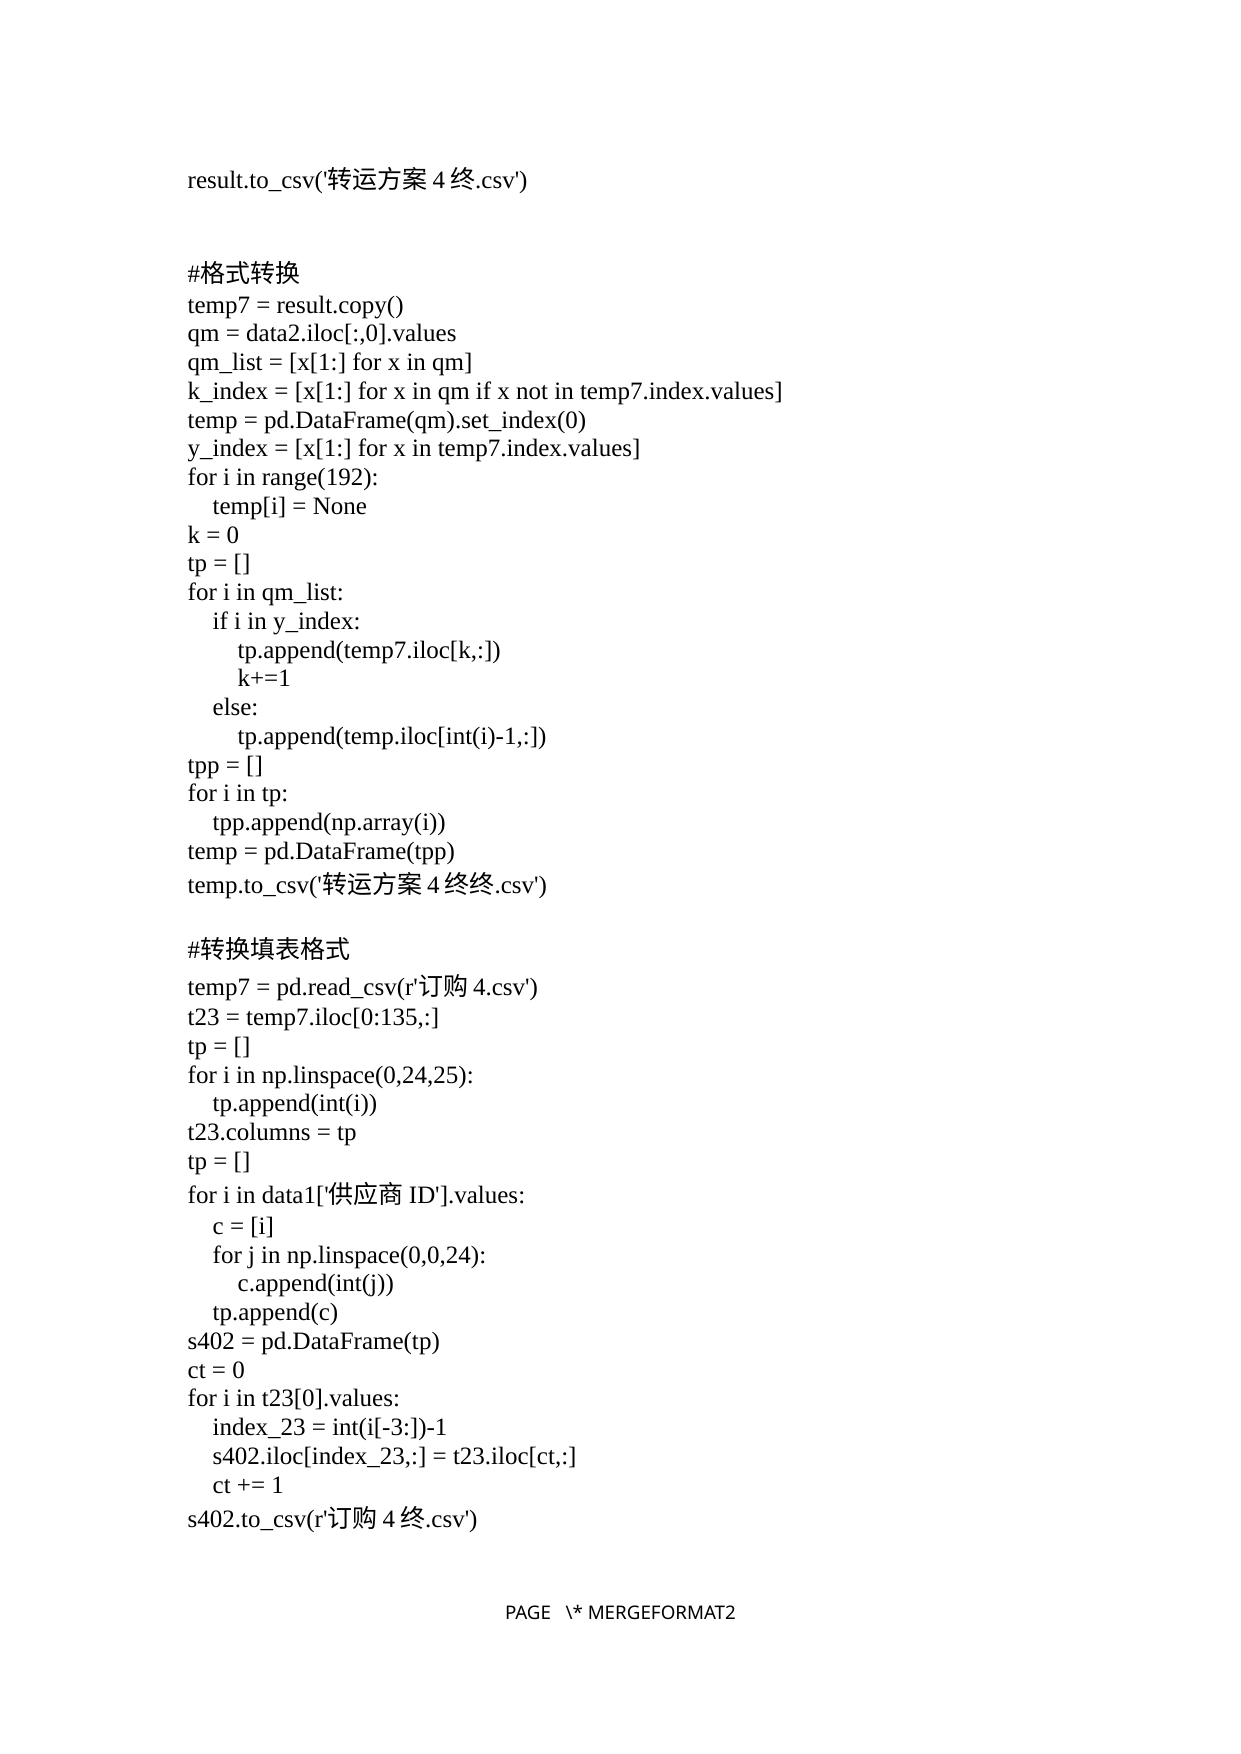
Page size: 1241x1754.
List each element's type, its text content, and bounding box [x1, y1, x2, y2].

text ct = 0 [187, 1355, 1053, 1383]
text s402.to_csv(r'订购4终.csv') [187, 1498, 1053, 1535]
text for i in qm_list: [187, 577, 1053, 606]
text tpp.append(np.array(i)) [187, 807, 1053, 836]
text temp.to_csv('转运方案4终终.csv') [187, 865, 1053, 901]
text y_index = [x[1:] for x in temp7.index.values] [187, 433, 1053, 462]
text temp7 = result.copy() [187, 290, 1053, 318]
text t23.columns = tp [187, 1117, 1053, 1146]
text qm = data2.iloc[:,0].values [187, 318, 1053, 347]
text t23 = temp7.iloc[0:135,:] [187, 1002, 1053, 1031]
text k+=1 [187, 663, 1053, 692]
text for i in tp: [187, 778, 1053, 807]
text if i in y_index: [187, 606, 1053, 635]
text qm_list = [x[1:] for x in qm] [187, 347, 1053, 376]
text tp = [] [187, 1146, 1053, 1175]
text s402.iloc[index_23,:] = t23.iloc[ct,:] [187, 1441, 1053, 1470]
text temp = pd.DataFrame(tpp) [187, 836, 1053, 865]
text for i in data1['供应商ID'].values: [187, 1175, 1053, 1211]
text c.append(int(j)) [187, 1268, 1053, 1297]
text #转换填表格式 [187, 930, 1053, 966]
text tp.append(temp7.iloc[k,:]) [187, 635, 1053, 663]
text index_23 = int(i[-3:])-1 [187, 1412, 1053, 1441]
text tp = [] [187, 1031, 1053, 1060]
text else: [187, 692, 1053, 721]
text k_index = [x[1:] for x in qm if x not in temp7.index.values] [187, 376, 1053, 405]
text s402 = pd.DataFrame(tp) [187, 1326, 1053, 1355]
text k = 0 [187, 520, 1053, 548]
text temp[i] = None [187, 491, 1053, 520]
text temp7 = pd.read_csv(r'订购4.csv') [187, 966, 1053, 1002]
text #格式转换 [187, 253, 1053, 290]
text for i in range(192): [187, 462, 1053, 491]
text temp = pd.DataFrame(qm).set_index(0) [187, 405, 1053, 433]
text tp.append(c) [187, 1297, 1053, 1326]
text result.to_csv('转运方案4终.csv') [187, 160, 1053, 196]
text for j in np.linspace(0,0,24): [187, 1240, 1053, 1268]
text tpp = [] [187, 750, 1053, 778]
text ct += 1 [187, 1470, 1053, 1498]
text c = [i] [187, 1211, 1053, 1240]
text for i in t23[0].values: [187, 1383, 1053, 1412]
text tp = [] [187, 548, 1053, 577]
text tp.append(int(i)) [187, 1088, 1053, 1117]
text for i in np.linspace(0,24,25): [187, 1060, 1053, 1088]
text tp.append(temp.iloc[int(i)-1,:]) [187, 721, 1053, 750]
